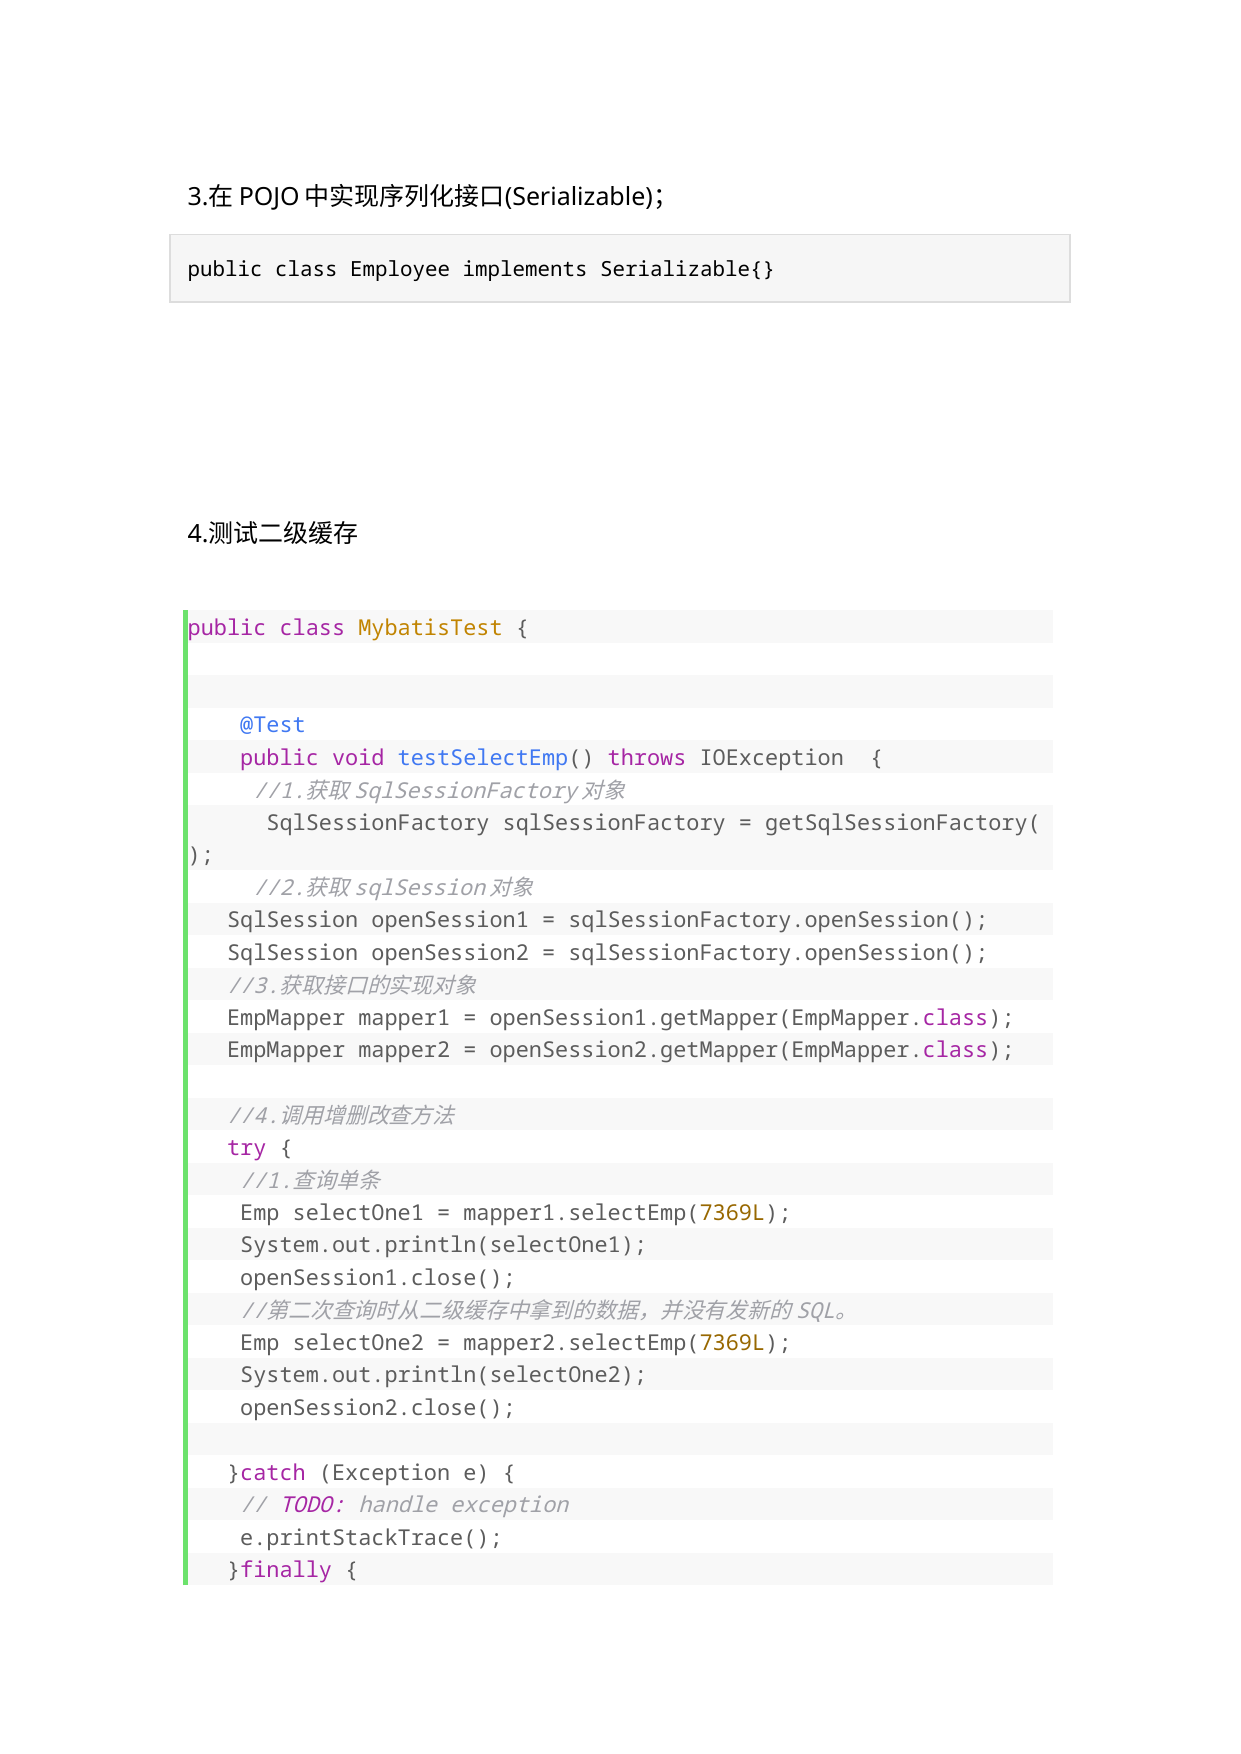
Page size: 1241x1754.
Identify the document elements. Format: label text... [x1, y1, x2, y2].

text openSession2.close(); [188, 1390, 1053, 1423]
text //第二次查询时从二级缓存中拿到的数据，并没有发新的SQL。 [188, 1293, 1053, 1325]
text //1.获取SqlSessionFactory对象 [188, 773, 1053, 805]
text openSession1.close(); [188, 1260, 1053, 1293]
text try { [188, 1130, 1053, 1163]
text SqlSession openSession2 = sqlSessionFactory.openSession(); [188, 935, 1053, 968]
text 3.在POJO中实现序列化接口(Serializable)； [187, 162, 1053, 227]
text }finally { [188, 1553, 1053, 1585]
text SqlSession openSession1 = sqlSessionFactory.openSession(); [188, 903, 1053, 935]
text }catch (Exception e) { [188, 1455, 1053, 1488]
text e.printStackTrace(); [188, 1520, 1053, 1553]
text Emp selectOne1 = mapper1.selectEmp(7369L); [188, 1195, 1053, 1228]
text 4.测试二级缓存 [187, 499, 1053, 564]
text public class Employee implements Serializable{} [171, 235, 1069, 301]
text public void testSelectEmp() throws IOException { [188, 740, 1053, 773]
text SqlSessionFactory sqlSessionFactory = getSqlSessionFactory(); [188, 805, 1053, 870]
text //4.调用增删改查方法 [188, 1098, 1053, 1130]
text //2.获取sqlSession对象 [188, 870, 1053, 903]
text @Test [188, 708, 1053, 740]
text System.out.println(selectOne1); [188, 1228, 1053, 1260]
text System.out.println(selectOne2); [188, 1358, 1053, 1390]
text public class MybatisTest { [188, 610, 1053, 643]
text Emp selectOne2 = mapper2.selectEmp(7369L); [188, 1325, 1053, 1358]
text EmpMapper mapper1 = openSession1.getMapper(EmpMapper.class); [188, 1000, 1053, 1033]
text //1.查询单条 [188, 1163, 1053, 1195]
text //3.获取接口的实现对象 [188, 968, 1053, 1000]
text EmpMapper mapper2 = openSession2.getMapper(EmpMapper.class); [188, 1033, 1053, 1065]
text // TODO: handle exception [188, 1488, 1053, 1520]
